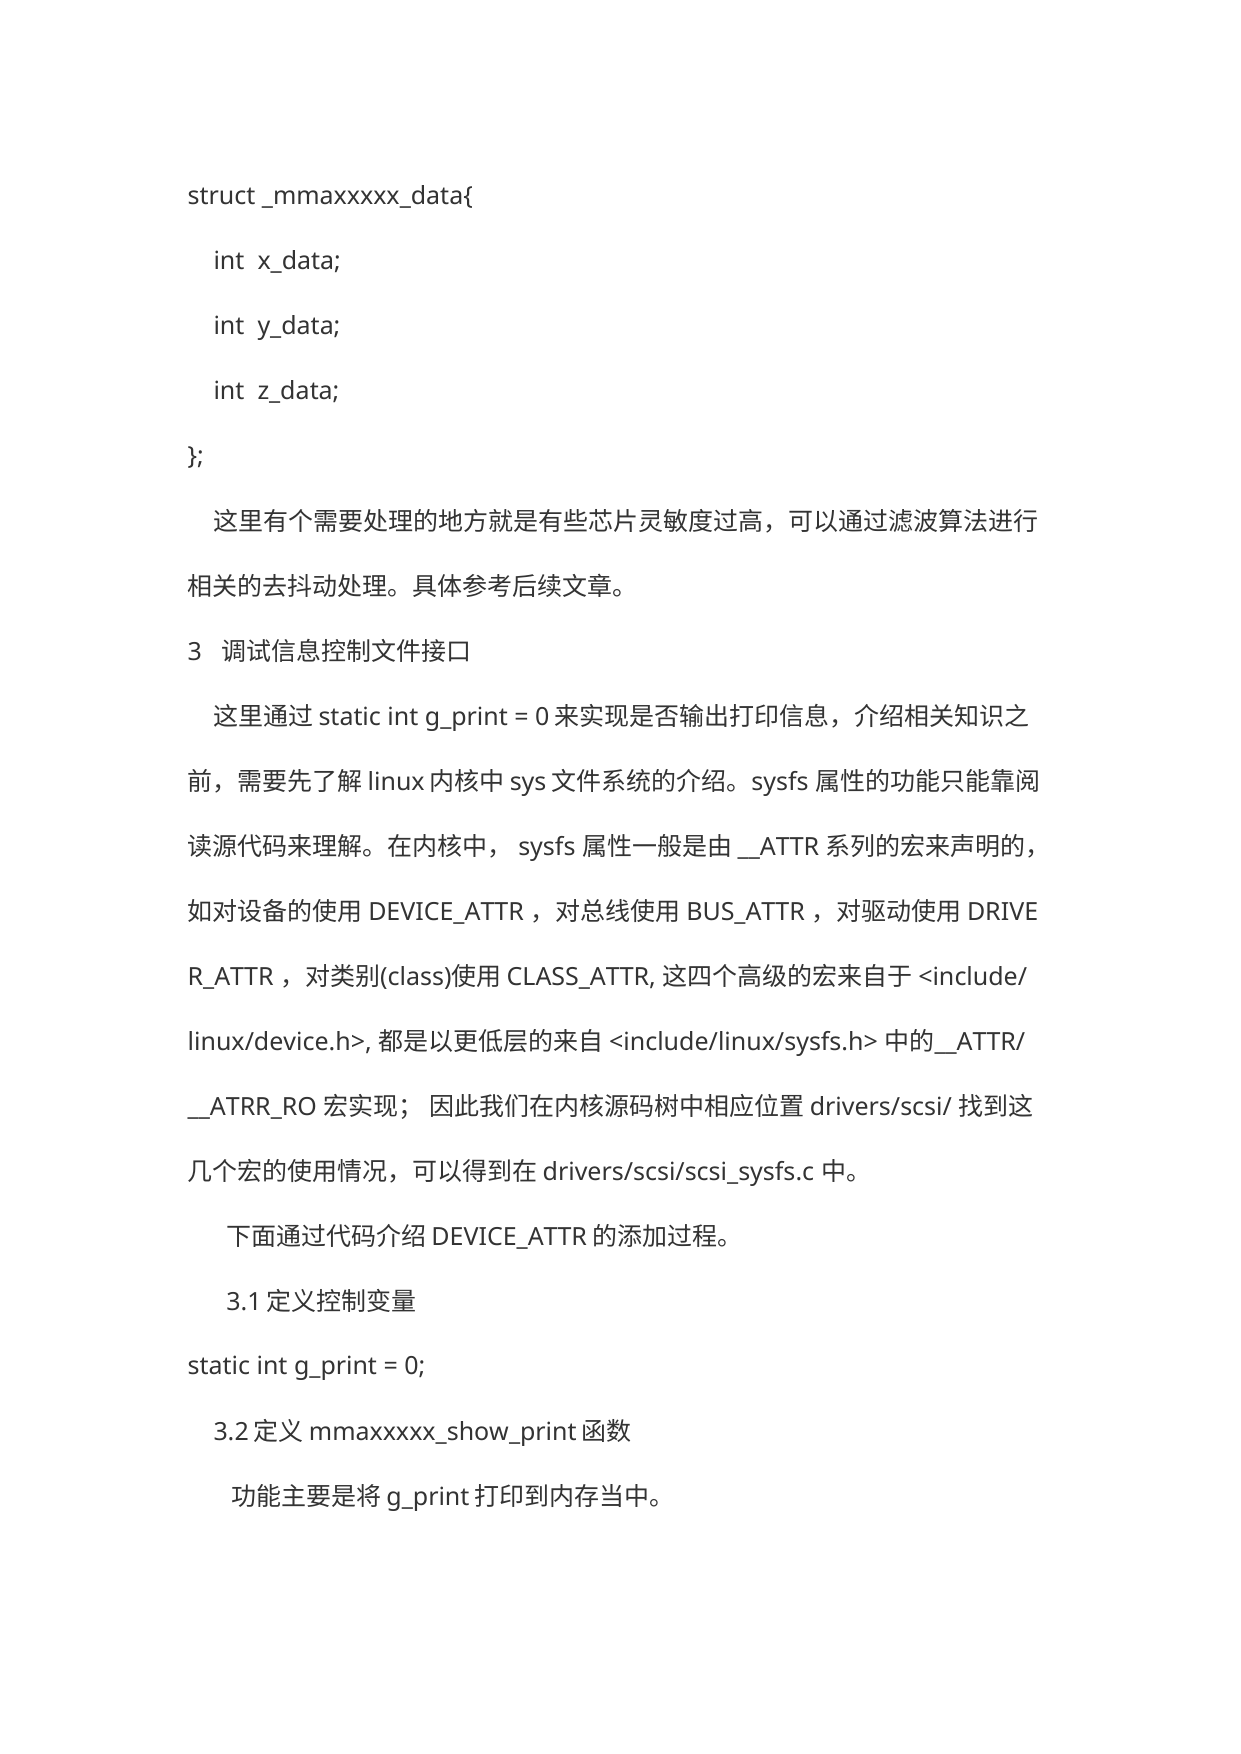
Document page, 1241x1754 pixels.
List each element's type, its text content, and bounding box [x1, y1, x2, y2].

text 这里有个需要处理的地方就是有些芯片灵敏度过高，可以通过滤波算法进行相关的去抖动处理。具体参考后续文章。 [187, 487, 1053, 617]
text 功能主要是将g_print打印到内存当中。 [187, 1462, 1053, 1527]
text 这里通过static int g_print = 0来实现是否输出打印信息，介绍相关知识之前，需要先了解linux内核中sys文件系统的介绍。sysfs 属性的功能只能靠阅读源代码来理解。在内核中， sysfs 属性一般是由 __ATTR 系列的宏来声明的，如对设备的使用 DEVICE_ATTR ，对总线使用 BUS_ATTR ，对驱动使用 DRIVER_ATTR ，对类别(class)使用CLASS_ATTR, 这四个高级的宏来自于 <include/linux/device.h>, 都是以更低层的来自 <include/linux/sysfs.h> 中的__ATTR/__ATRR_RO 宏实现； 因此我们在内核源码树中相应位置 drivers/scsi/ 找到这几个宏的使用情况，可以得到在drivers/scsi/scsi_sysfs.c 中。 [187, 682, 1053, 1202]
text int z_data; [187, 357, 1053, 422]
text }; [187, 422, 1053, 487]
text 3.2定义mmaxxxxx_show_print函数 [187, 1397, 1053, 1462]
text int y_data; [187, 292, 1053, 357]
text 3 调试信息控制文件接口 [187, 617, 1053, 682]
text static int g_print = 0; [187, 1332, 1053, 1397]
text struct _mmaxxxxx_data{ [187, 162, 1053, 227]
text 3.1定义控制变量 [187, 1267, 1053, 1332]
text int x_data; [187, 227, 1053, 292]
text 下面通过代码介绍DEVICE_ATTR的添加过程。 [187, 1202, 1053, 1267]
